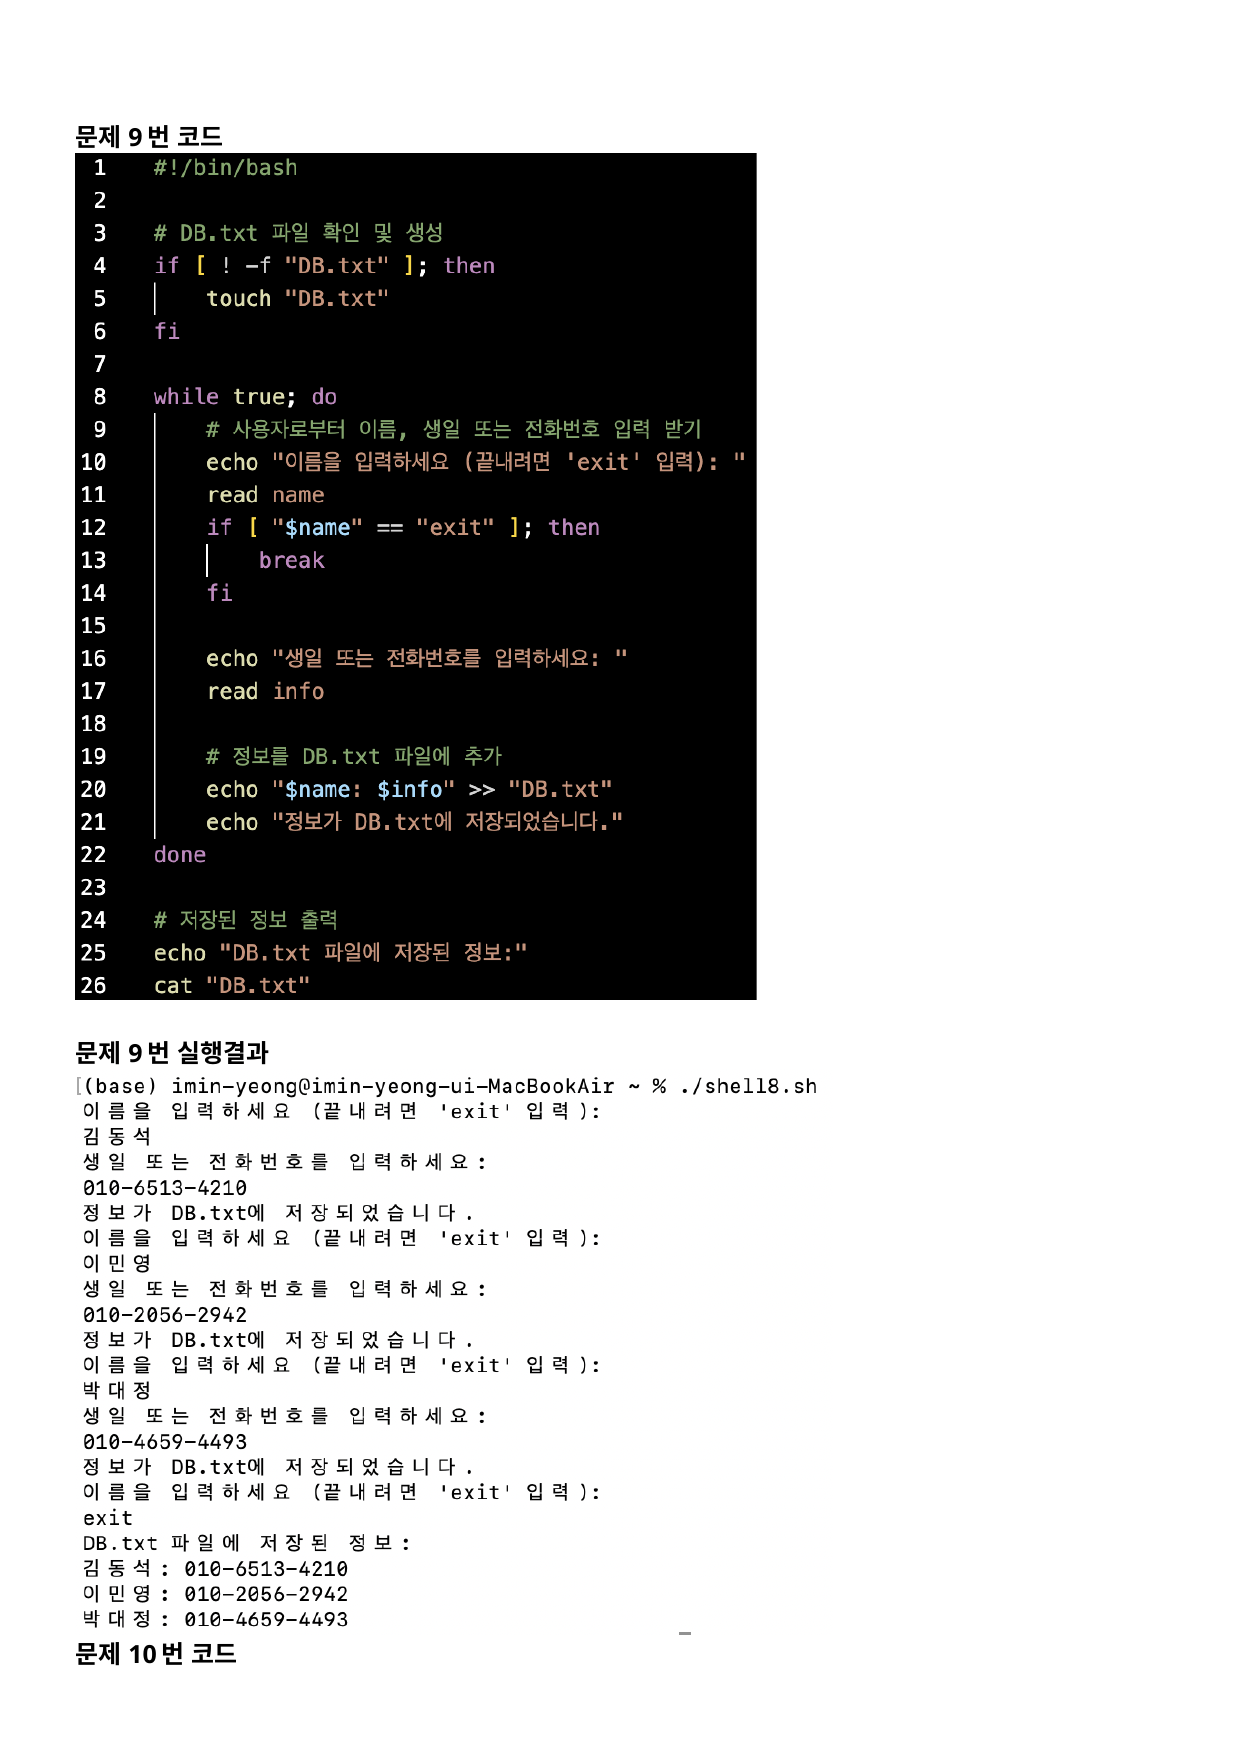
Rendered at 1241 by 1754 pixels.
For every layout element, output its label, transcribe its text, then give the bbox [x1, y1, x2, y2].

picture [75, 1069, 834, 1635]
text 문제 10번 코드 [75, 1634, 1165, 1670]
text 문제 9번 코드 [75, 117, 1165, 153]
picture [75, 153, 757, 1000]
text 문제 9번 실행결과 [75, 1033, 1165, 1069]
